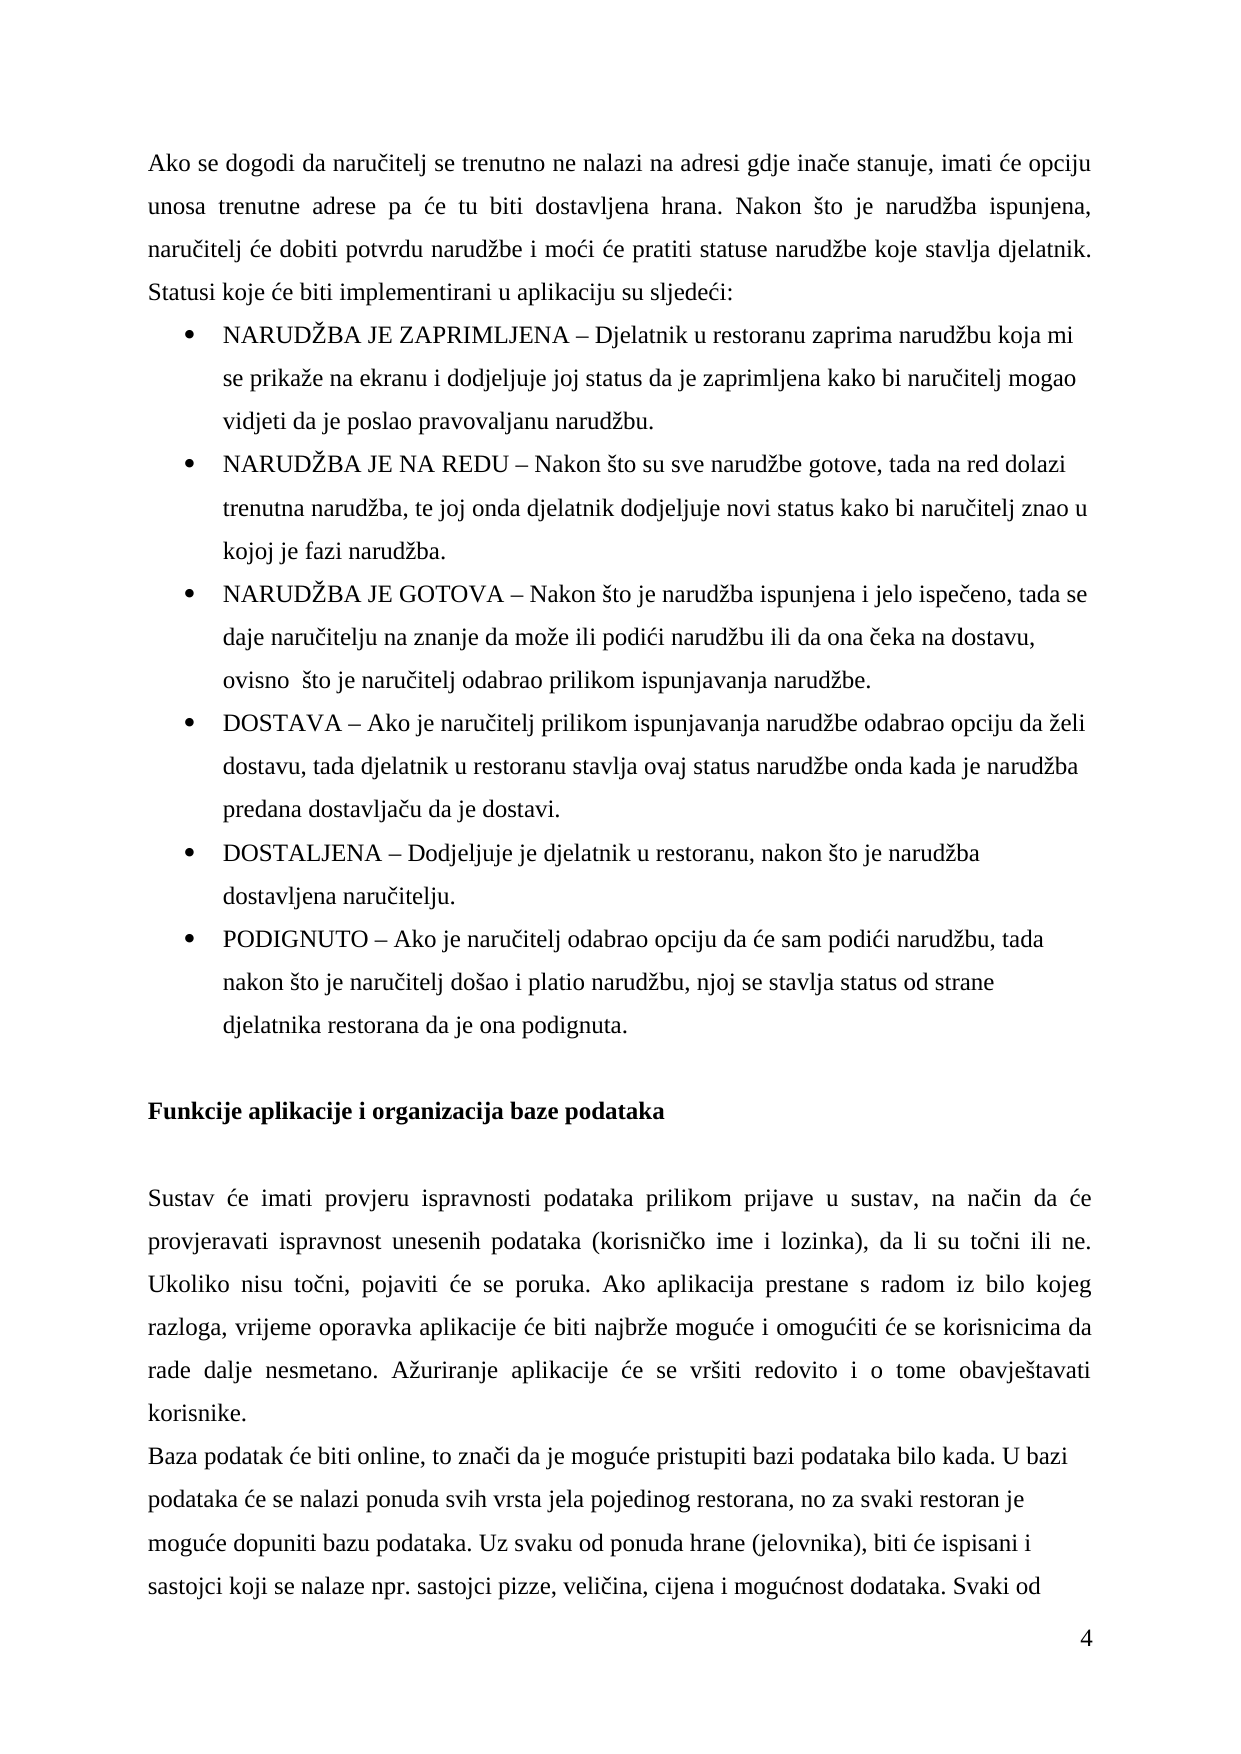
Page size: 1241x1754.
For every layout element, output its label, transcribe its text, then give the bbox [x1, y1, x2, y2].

list DOSTAVA – Ako je naručitelj prilikom ispunjavanja narudžbe odabrao opciju da želi dostavu, tada djelatnik u restoranu stavlja ovaj status narudžbe onda kada je narudžba predana dostavljaču da je dostavi. [185, 708, 1093, 823]
list PODIGNUTO – Ako je naručitelj odabrao opciju da će sam podići narudžbu, tada nakon što je naručitelj došao i platio narudžbu, njoj se stavlja status od strane djelatnika restorana da je ona podignuta. [185, 924, 1093, 1039]
list NARUDŽBA JE GOTOVA – Nakon što je narudžba ispunjena i jelo ispečeno, tada se daje naručitelju na znanje da može ili podići narudžbu ili da ona čeka na dostavu, ovisno što je naručitelj odabrao prilikom ispunjavanja narudžbe. [185, 579, 1093, 694]
text Funkcije aplikacije i organizacija baze podataka [148, 1096, 1093, 1125]
list NARUDŽBA JE NA REDU – Nakon što su sve narudžbe gotove, tada na red dolazi trenutna narudžba, te joj onda djelatnik dodjeljuje novi status kako bi naručitelj znao u kojoj je fazi narudžba. [185, 449, 1093, 564]
list NARUDŽBA JE ZAPRIMLJENA – Djelatnik u restoranu zaprima narudžbu koja mi se prikaže na ekranu i dodjeljuje joj status da je zaprimljena kako bi naručitelj mogao vidjeti da je poslao pravovaljanu narudžbu. [185, 320, 1093, 435]
list DOSTALJENA – Dodjeljuje je djelatnik u restoranu, nakon što je narudžba dostavljena naručitelju. [185, 838, 1093, 909]
